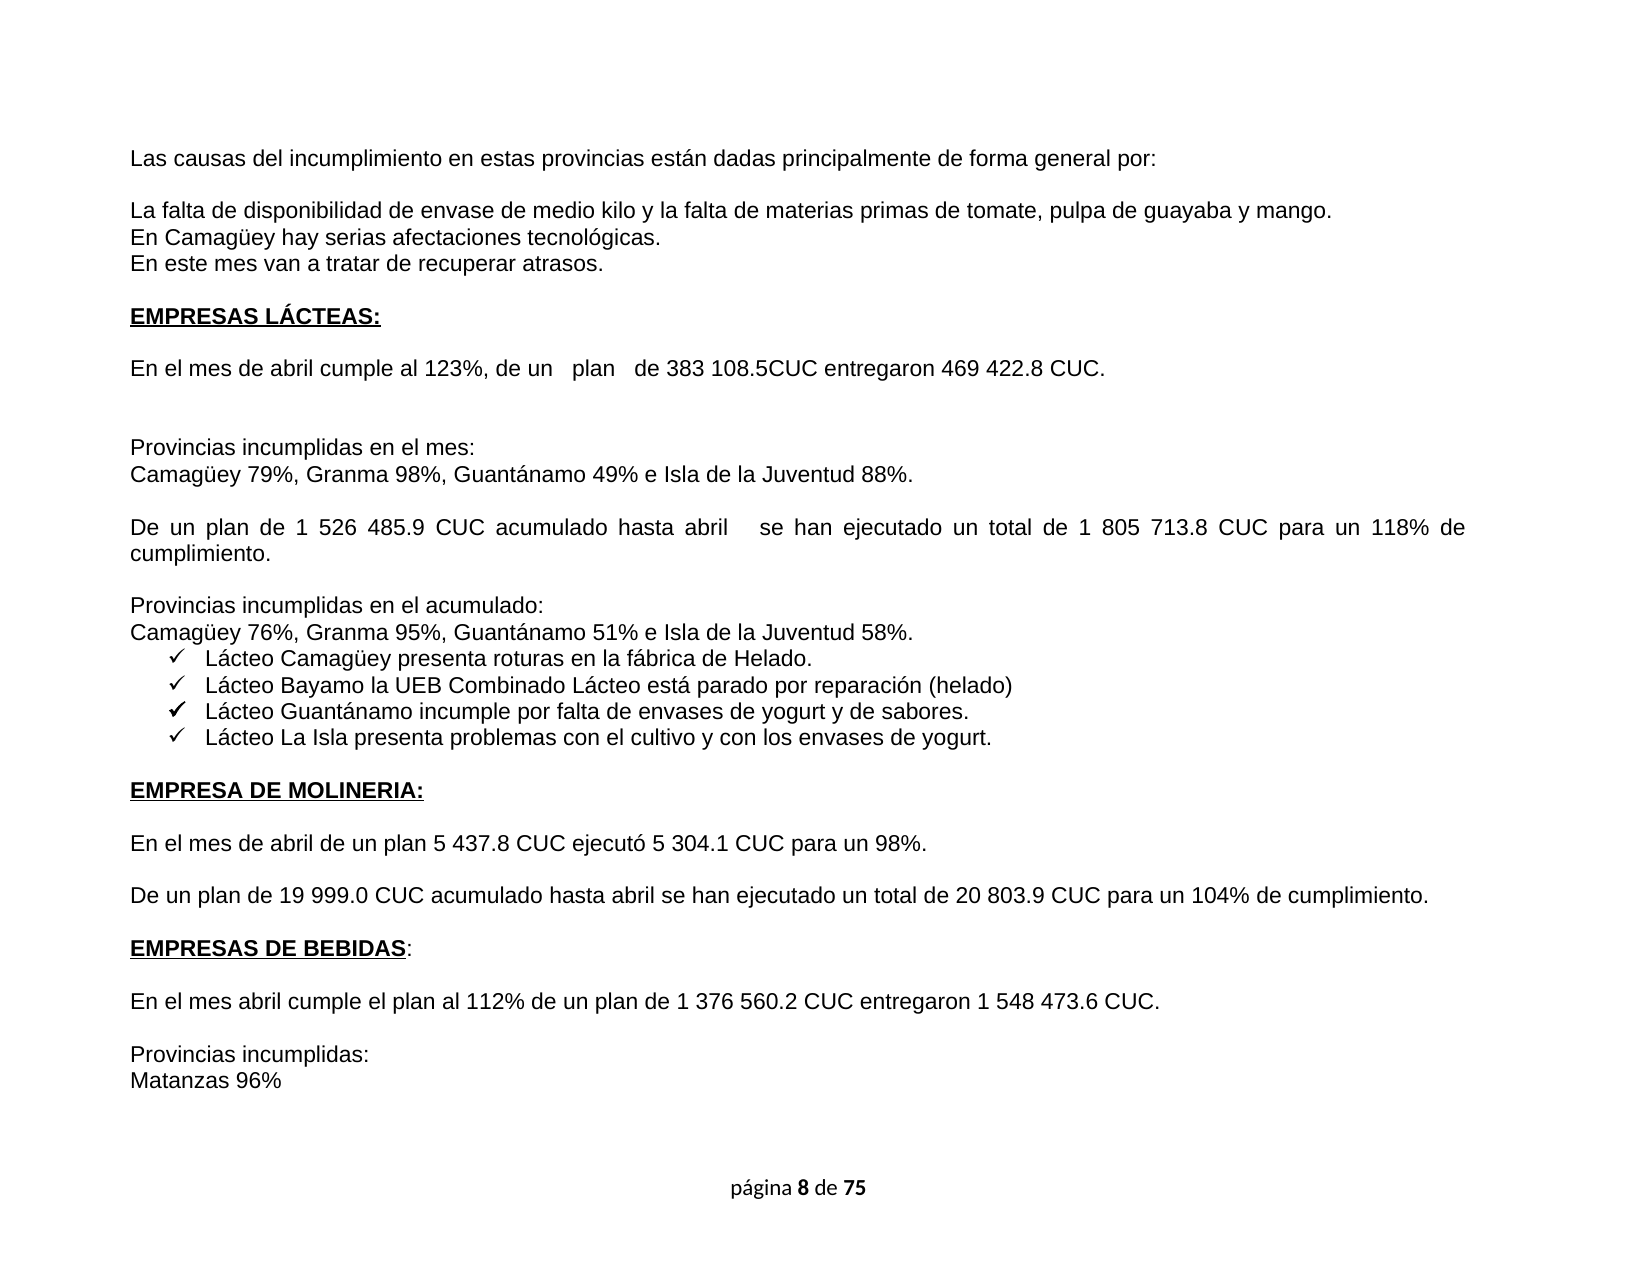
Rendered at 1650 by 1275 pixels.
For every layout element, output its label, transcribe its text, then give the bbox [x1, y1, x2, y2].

text En el mes de abril cumple al 123%, de un plan de 383 108.5CUC entregaron 469 422.8 CUC. [130, 355, 1467, 382]
text Provincias incumplidas en el acumulado: [130, 592, 1467, 619]
text De un plan de 19 999.0 CUC acumulado hasta abril se han ejecutado un total de 20 803.9 CUC para un 104% de cumplimiento. [130, 882, 1467, 909]
text Matanzas 96% [130, 1067, 1467, 1093]
text Camagüey 76%, Granma 95%, Guantánamo 51% e Isla de la Juventud 58%. [130, 619, 1467, 645]
text EMPRESAS DE BEBIDAS: [130, 935, 1467, 961]
list Lácteo Guantánamo incumple por falta de envases de yogurt y de sabores. [167, 698, 1467, 724]
text Provincias incumplidas en el mes: [130, 434, 1467, 461]
text EMPRESA DE MOLINERIA: [130, 777, 1467, 803]
text La falta de disponibilidad de envase de medio kilo y la falta de materias primas de tomate, pulpa de guayaba y mango. [130, 197, 1467, 223]
text Camagüey 79%, Granma 98%, Guantánamo 49% e Isla de la Juventud 88%. [130, 461, 1467, 487]
list Lácteo Bayamo la UEB Combinado Lácteo está parado por reparación (helado) [167, 672, 1467, 698]
text Provincias incumplidas: [130, 1041, 1467, 1067]
text En el mes de abril de un plan 5 437.8 CUC ejecutó 5 304.1 CUC para un 98%. [130, 830, 1467, 856]
text EMPRESAS LÁCTEAS: [130, 303, 1467, 329]
text En Camagüey hay serias afectaciones tecnológicas. [130, 223, 1467, 250]
text De un plan de 1 526 485.9 CUC acumulado hasta abril se han ejecutado un total de 1 805 713.8 CUC para un 118% de cumplimiento. [130, 513, 1467, 566]
text Las causas del incumplimiento en estas provincias están dadas principalmente de forma general por: [130, 144, 1467, 171]
list Lácteo La Isla presenta problemas con el cultivo y con los envases de yogurt. [167, 724, 1467, 751]
text En el mes abril cumple el plan al 112% de un plan de 1 376 560.2 CUC entregaron 1 548 473.6 CUC. [130, 988, 1467, 1014]
list Lácteo Camagüey presenta roturas en la fábrica de Helado. [167, 645, 1467, 672]
text En este mes van a tratar de recuperar atrasos. [130, 250, 1467, 276]
